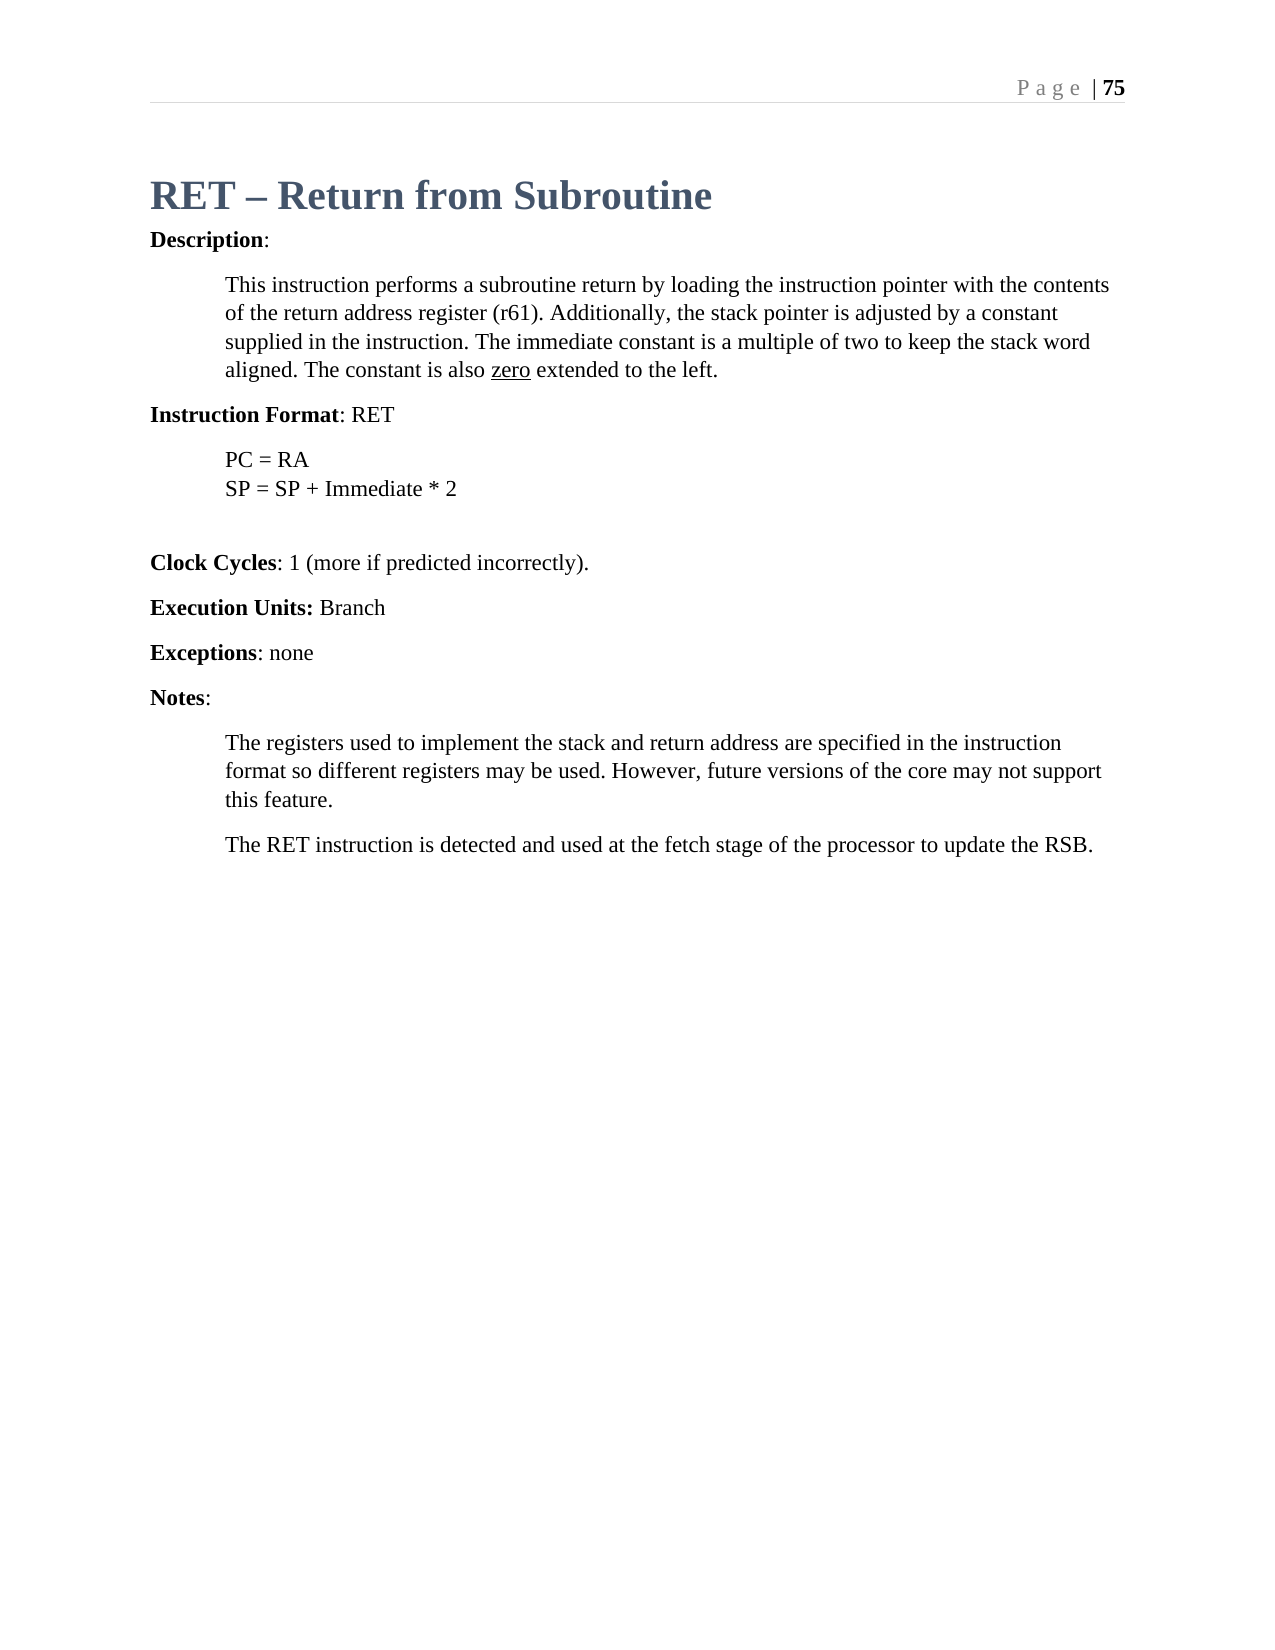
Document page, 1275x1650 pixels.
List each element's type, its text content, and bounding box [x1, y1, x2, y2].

text The registers used to implement the stack and return address are specified in the instruction format so different registers may be used. However, future versions of the core may not support this feature. [225, 729, 1125, 812]
text SP = SP + Immediate * 2 [225, 475, 1125, 501]
text PC = RA [225, 447, 1125, 473]
text Exceptions: none [150, 639, 1125, 665]
text Instruction Format: RET [150, 401, 1125, 428]
text Notes: [150, 684, 1125, 710]
text Clock Cycles: 1 (more if predicted incorrectly). [150, 548, 1125, 575]
text Description: [150, 226, 1125, 252]
subtitle RET – Return from Subroutine [150, 171, 1125, 219]
text The RET instruction is detected and used at the fetch stage of the processor to update the RSB. [225, 831, 1125, 857]
text Execution Units: Branch [150, 594, 1125, 620]
text This instruction performs a subroutine return by loading the instruction pointer with the contents of the return address register (r61). Additionally, the stack pointer is adjusted by a constant supplied in the instruction. The immediate constant is a multiple of two to keep the stack word aligned. The constant is also zero extended to the left. [225, 271, 1125, 383]
